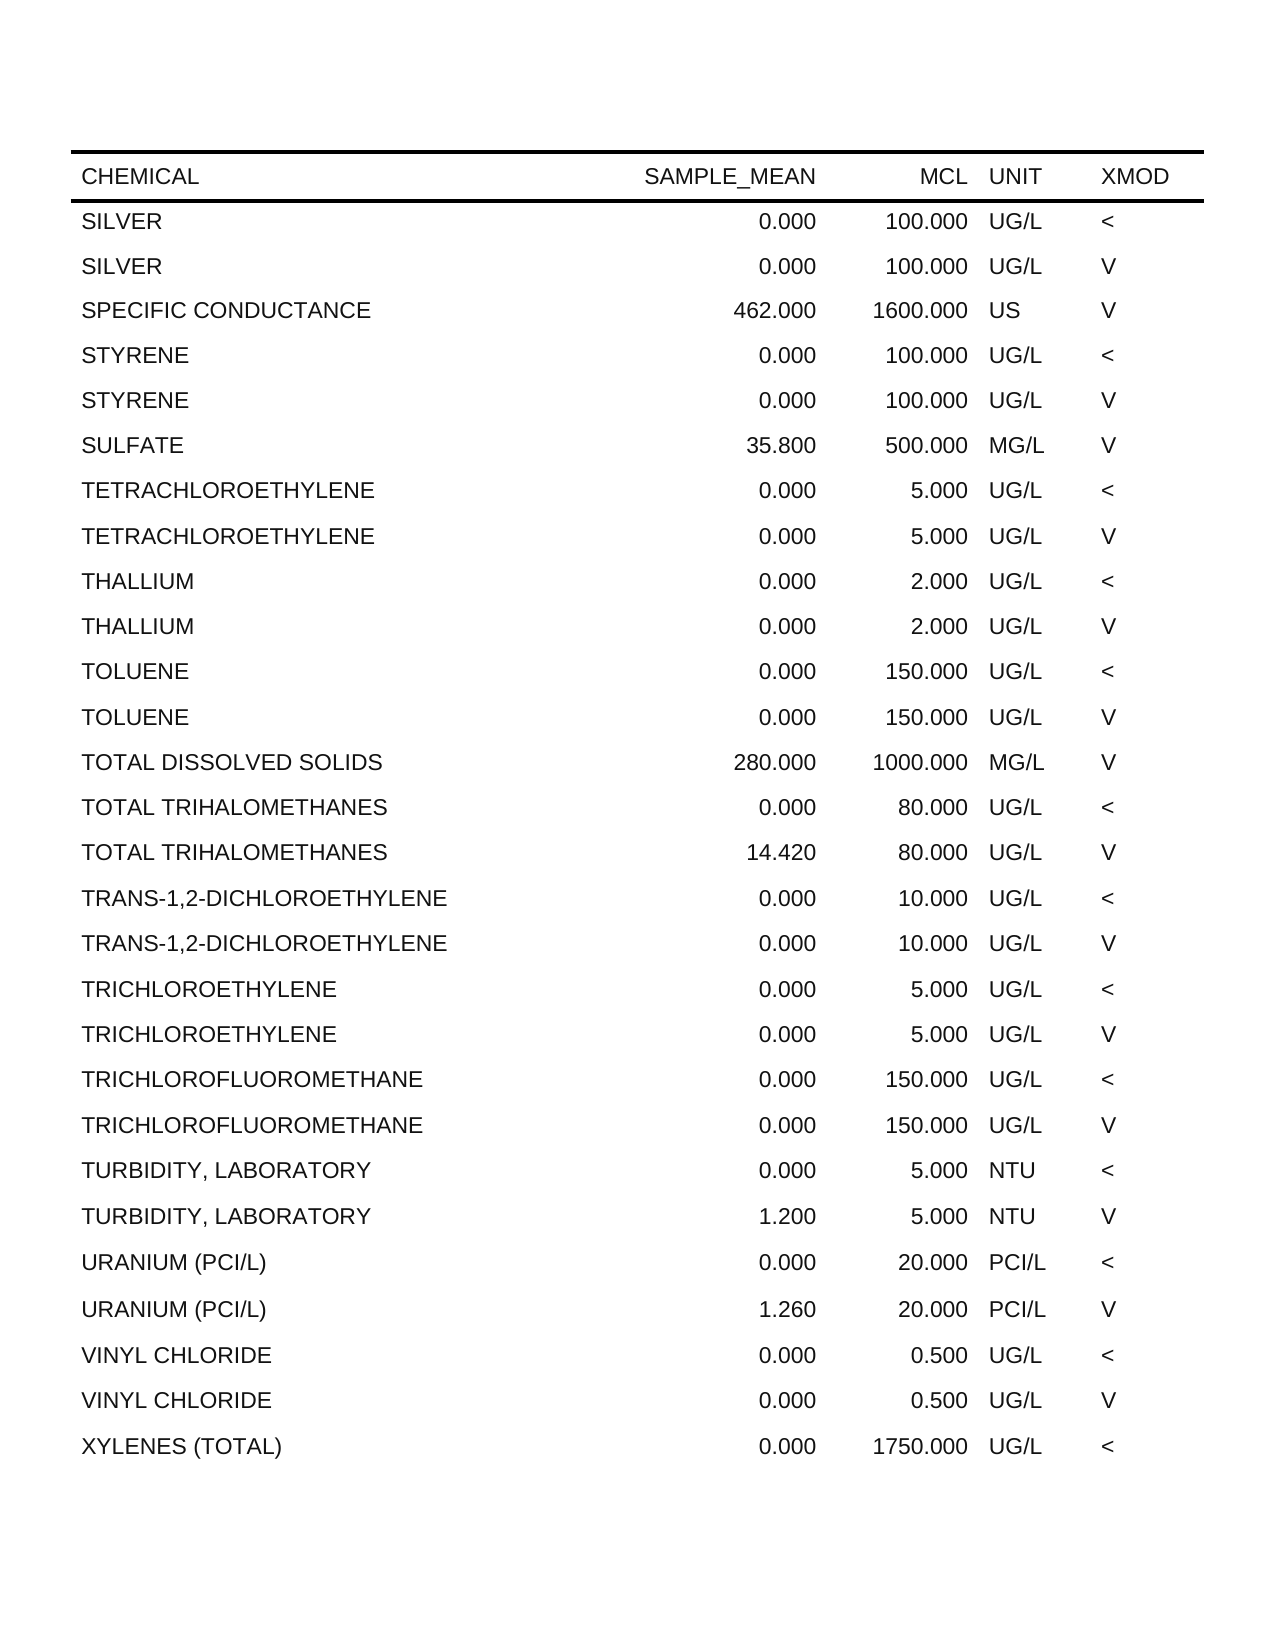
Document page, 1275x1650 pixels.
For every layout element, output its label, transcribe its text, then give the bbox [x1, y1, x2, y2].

table_header MCL [826, 154, 978, 198]
table_cell TRANS-1,2-DICHLOROETHYLENE [71, 921, 614, 967]
table_cell SILVER [71, 244, 614, 289]
table_cell < [1090, 785, 1204, 830]
table_cell V [1090, 1012, 1204, 1057]
table_cell TRANS-1,2-DICHLOROETHYLENE [71, 875, 614, 921]
table_cell VINYL CHLORIDE [71, 1378, 614, 1423]
table_cell URANIUM (PCI/L) [71, 1239, 614, 1286]
table_cell NTU [978, 1193, 1090, 1239]
table_cell VINYL CHLORIDE [71, 1332, 614, 1377]
table_cell PCI/L [978, 1239, 1090, 1286]
table_cell UG/L [978, 830, 1090, 875]
table_cell < [1090, 1239, 1204, 1286]
table_cell 5.000 [826, 1193, 978, 1239]
table_cell 280.000 [614, 739, 826, 784]
table_cell UG/L [978, 649, 1090, 694]
table_cell 0.000 [614, 694, 826, 739]
table_cell 0.000 [614, 604, 826, 649]
table_cell < [1090, 967, 1204, 1012]
table_cell 0.000 [614, 875, 826, 921]
table_cell V [1090, 604, 1204, 649]
table_cell 0.000 [614, 921, 826, 967]
table_cell V [1090, 739, 1204, 784]
table_cell < [1090, 1148, 1204, 1193]
table_header XMOD [1090, 154, 1204, 198]
table_cell V [1090, 1378, 1204, 1423]
table_cell < [1090, 1332, 1204, 1377]
table_cell 5.000 [826, 967, 978, 1012]
table_cell TRICHLOROETHYLENE [71, 967, 614, 1012]
table_cell V [1090, 289, 1204, 332]
table_cell UG/L [978, 1332, 1090, 1377]
table_cell V [1090, 1102, 1204, 1147]
table_cell 0.000 [614, 785, 826, 830]
table_cell 0.000 [614, 559, 826, 604]
table_cell NTU [978, 1148, 1090, 1193]
table_cell 0.000 [614, 1378, 826, 1423]
table_cell 1600.000 [826, 289, 978, 332]
table_cell V [1090, 921, 1204, 967]
table_cell URANIUM (PCI/L) [71, 1286, 614, 1332]
table_cell UG/L [978, 244, 1090, 289]
table_cell V [1090, 830, 1204, 875]
table_cell UG/L [978, 785, 1090, 830]
table_cell 1.260 [614, 1286, 826, 1332]
table_header UNIT [978, 154, 1090, 198]
table_cell 0.000 [614, 333, 826, 378]
table_cell MG/L [978, 739, 1090, 784]
table_cell 0.500 [826, 1378, 978, 1423]
table_cell 0.000 [614, 244, 826, 289]
table_cell < [1090, 559, 1204, 604]
table_cell < [1090, 649, 1204, 694]
table_cell TOTAL TRIHALOMETHANES [71, 830, 614, 875]
table_cell < [1090, 333, 1204, 378]
table_cell V [1090, 1286, 1204, 1332]
table_cell 14.420 [614, 830, 826, 875]
table_cell UG/L [978, 875, 1090, 921]
table_cell TETRACHLOROETHYLENE [71, 513, 614, 558]
table_cell V [1090, 513, 1204, 558]
table_cell 150.000 [826, 1057, 978, 1102]
table_cell < [1090, 1423, 1204, 1469]
table_cell V [1090, 694, 1204, 739]
table_cell 20.000 [826, 1239, 978, 1286]
table_cell 80.000 [826, 830, 978, 875]
table_cell 100.000 [826, 333, 978, 378]
table_cell TURBIDITY, LABORATORY [71, 1148, 614, 1193]
table_cell 5.000 [826, 513, 978, 558]
table_cell SILVER [71, 203, 614, 244]
table_cell UG/L [978, 1057, 1090, 1102]
table_header SAMPLE_MEAN [614, 154, 826, 198]
table_cell UG/L [978, 694, 1090, 739]
table_cell 100.000 [826, 244, 978, 289]
table_cell 150.000 [826, 1102, 978, 1147]
table_cell UG/L [978, 203, 1090, 244]
table_cell UG/L [978, 1423, 1090, 1469]
table_cell 500.000 [826, 423, 978, 468]
table_cell 0.000 [614, 1423, 826, 1469]
table_cell US [978, 289, 1090, 332]
table_cell TRICHLOROFLUOROMETHANE [71, 1057, 614, 1102]
table_cell 0.000 [614, 1239, 826, 1286]
table_cell TRICHLOROETHYLENE [71, 1012, 614, 1057]
table_cell 1750.000 [826, 1423, 978, 1469]
table_cell 0.000 [614, 468, 826, 513]
table_cell UG/L [978, 378, 1090, 423]
table_cell 5.000 [826, 468, 978, 513]
table_cell PCI/L [978, 1286, 1090, 1332]
table_cell 462.000 [614, 289, 826, 332]
table_cell 0.000 [614, 378, 826, 423]
table_cell TRICHLOROFLUOROMETHANE [71, 1102, 614, 1147]
table_cell TOTAL TRIHALOMETHANES [71, 785, 614, 830]
table_cell TURBIDITY, LABORATORY [71, 1193, 614, 1239]
table_cell UG/L [978, 1102, 1090, 1147]
table_cell UG/L [978, 1012, 1090, 1057]
table_cell 0.000 [614, 967, 826, 1012]
table_cell STYRENE [71, 333, 614, 378]
table_cell 2.000 [826, 559, 978, 604]
table_cell STYRENE [71, 378, 614, 423]
table_cell SULFATE [71, 423, 614, 468]
table_cell V [1090, 244, 1204, 289]
table_cell 100.000 [826, 203, 978, 244]
table_cell TETRACHLOROETHYLENE [71, 468, 614, 513]
table_cell < [1090, 875, 1204, 921]
table_cell SPECIFIC CONDUCTANCE [71, 289, 614, 332]
table_cell V [1090, 1193, 1204, 1239]
table_cell XYLENES (TOTAL) [71, 1423, 614, 1469]
table_cell V [1090, 378, 1204, 423]
table_cell UG/L [978, 1378, 1090, 1423]
table_cell 20.000 [826, 1286, 978, 1332]
table_cell UG/L [978, 513, 1090, 558]
table_cell TOLUENE [71, 694, 614, 739]
table_cell UG/L [978, 604, 1090, 649]
table_header CHEMICAL [71, 154, 614, 198]
table_cell 0.000 [614, 649, 826, 694]
table_cell TOTAL DISSOLVED SOLIDS [71, 739, 614, 784]
table_cell 10.000 [826, 921, 978, 967]
table_cell 1000.000 [826, 739, 978, 784]
table_cell 80.000 [826, 785, 978, 830]
table_cell 0.000 [614, 513, 826, 558]
table_cell 0.000 [614, 1102, 826, 1147]
table_cell < [1090, 1057, 1204, 1102]
table_cell 5.000 [826, 1148, 978, 1193]
table_cell V [1090, 423, 1204, 468]
table_cell 0.000 [614, 1332, 826, 1377]
table_cell 0.000 [614, 1057, 826, 1102]
table_cell TOLUENE [71, 649, 614, 694]
table_cell 0.000 [614, 1012, 826, 1057]
table_cell < [1090, 203, 1204, 244]
table_cell 1.200 [614, 1193, 826, 1239]
table_cell 35.800 [614, 423, 826, 468]
table_cell MG/L [978, 423, 1090, 468]
table_cell < [1090, 468, 1204, 513]
table_cell UG/L [978, 468, 1090, 513]
table_cell 5.000 [826, 1012, 978, 1057]
table_cell UG/L [978, 967, 1090, 1012]
table_cell UG/L [978, 559, 1090, 604]
table_cell 150.000 [826, 694, 978, 739]
table_cell UG/L [978, 333, 1090, 378]
table_cell 2.000 [826, 604, 978, 649]
table_cell UG/L [978, 921, 1090, 967]
table_cell 0.000 [614, 203, 826, 244]
table_cell 150.000 [826, 649, 978, 694]
table_cell 0.000 [614, 1148, 826, 1193]
table_cell THALLIUM [71, 604, 614, 649]
table_cell THALLIUM [71, 559, 614, 604]
table_cell 0.500 [826, 1332, 978, 1377]
table_cell 100.000 [826, 378, 978, 423]
table_cell 10.000 [826, 875, 978, 921]
